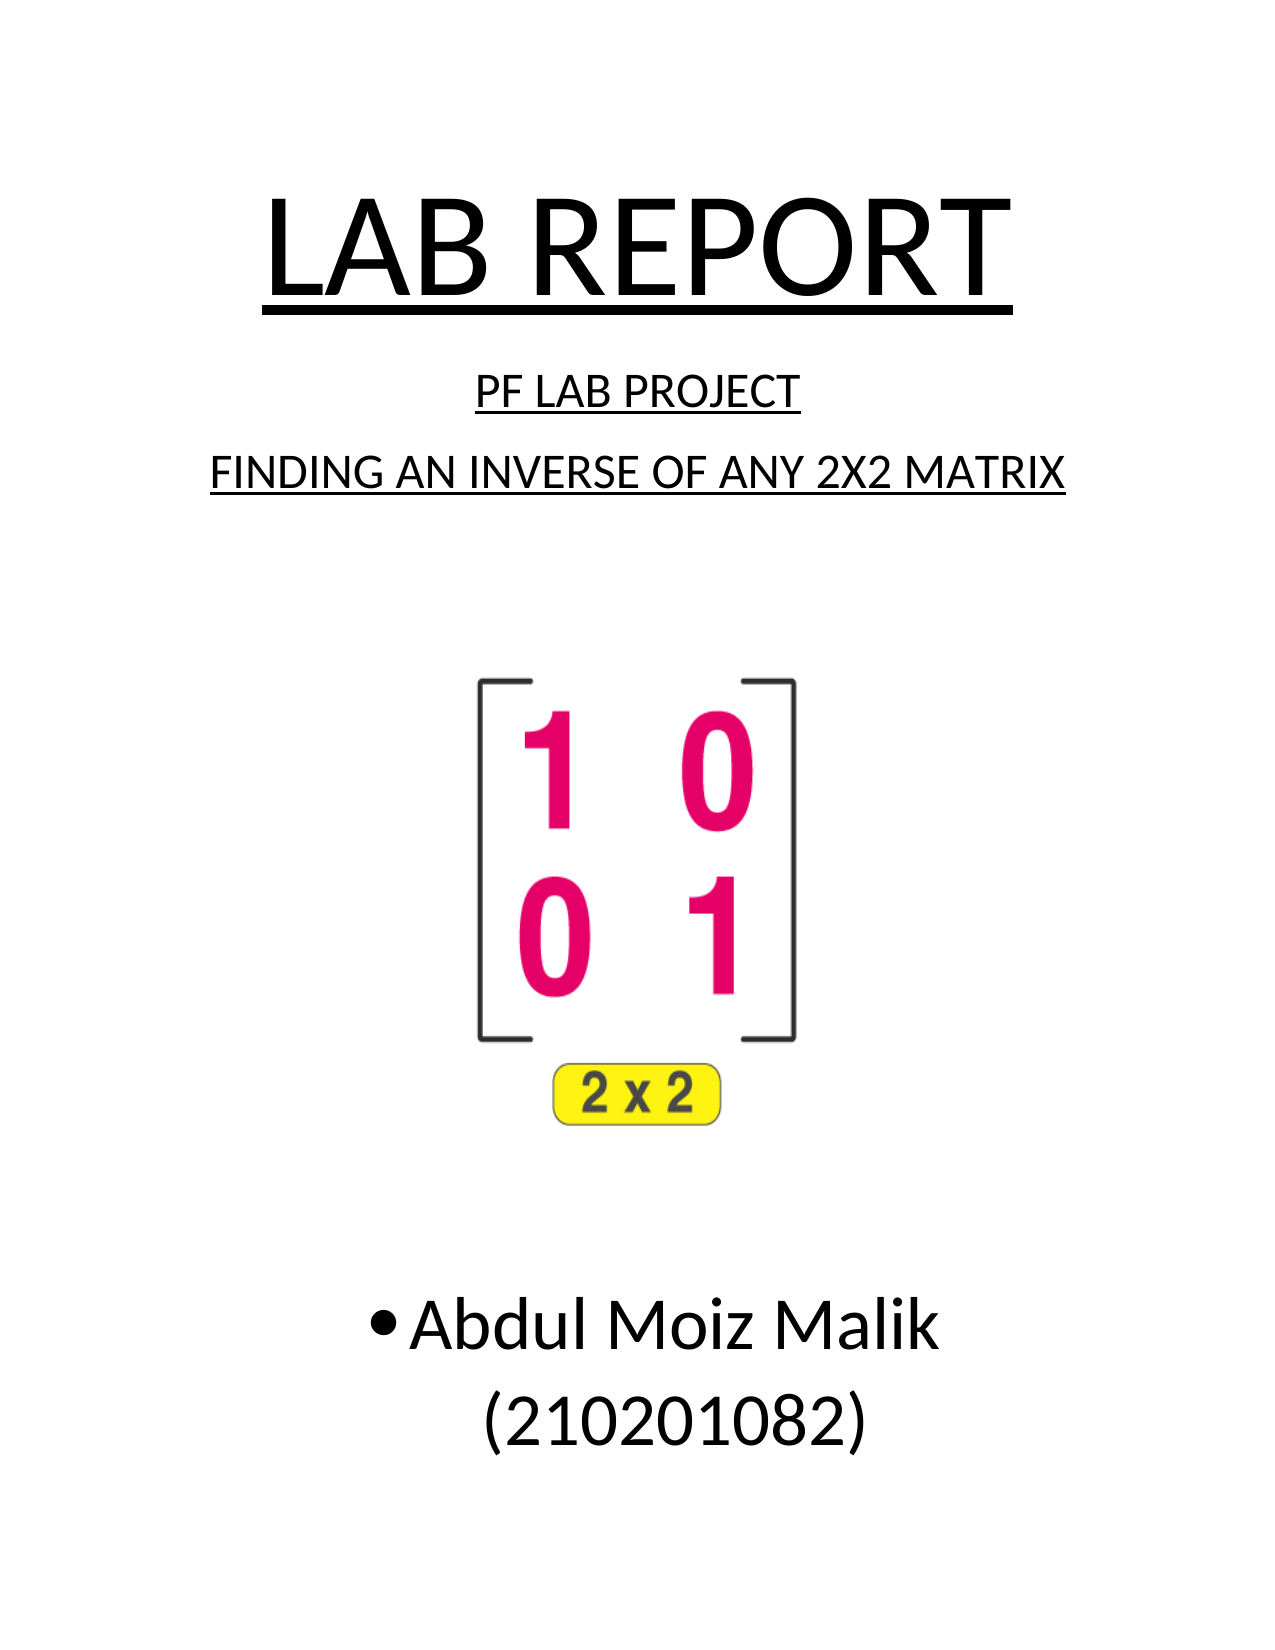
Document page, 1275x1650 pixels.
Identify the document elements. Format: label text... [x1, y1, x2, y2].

text FINDING AN INVERSE OF ANY 2X2 MATRIX [150, 439, 1125, 501]
text PF LAB PROJECT [150, 359, 1125, 420]
picture [174, 633, 1101, 1163]
text LAB REPORT [150, 150, 1125, 333]
list Abdul Moiz Malik (210201082) [187, 1277, 1125, 1464]
